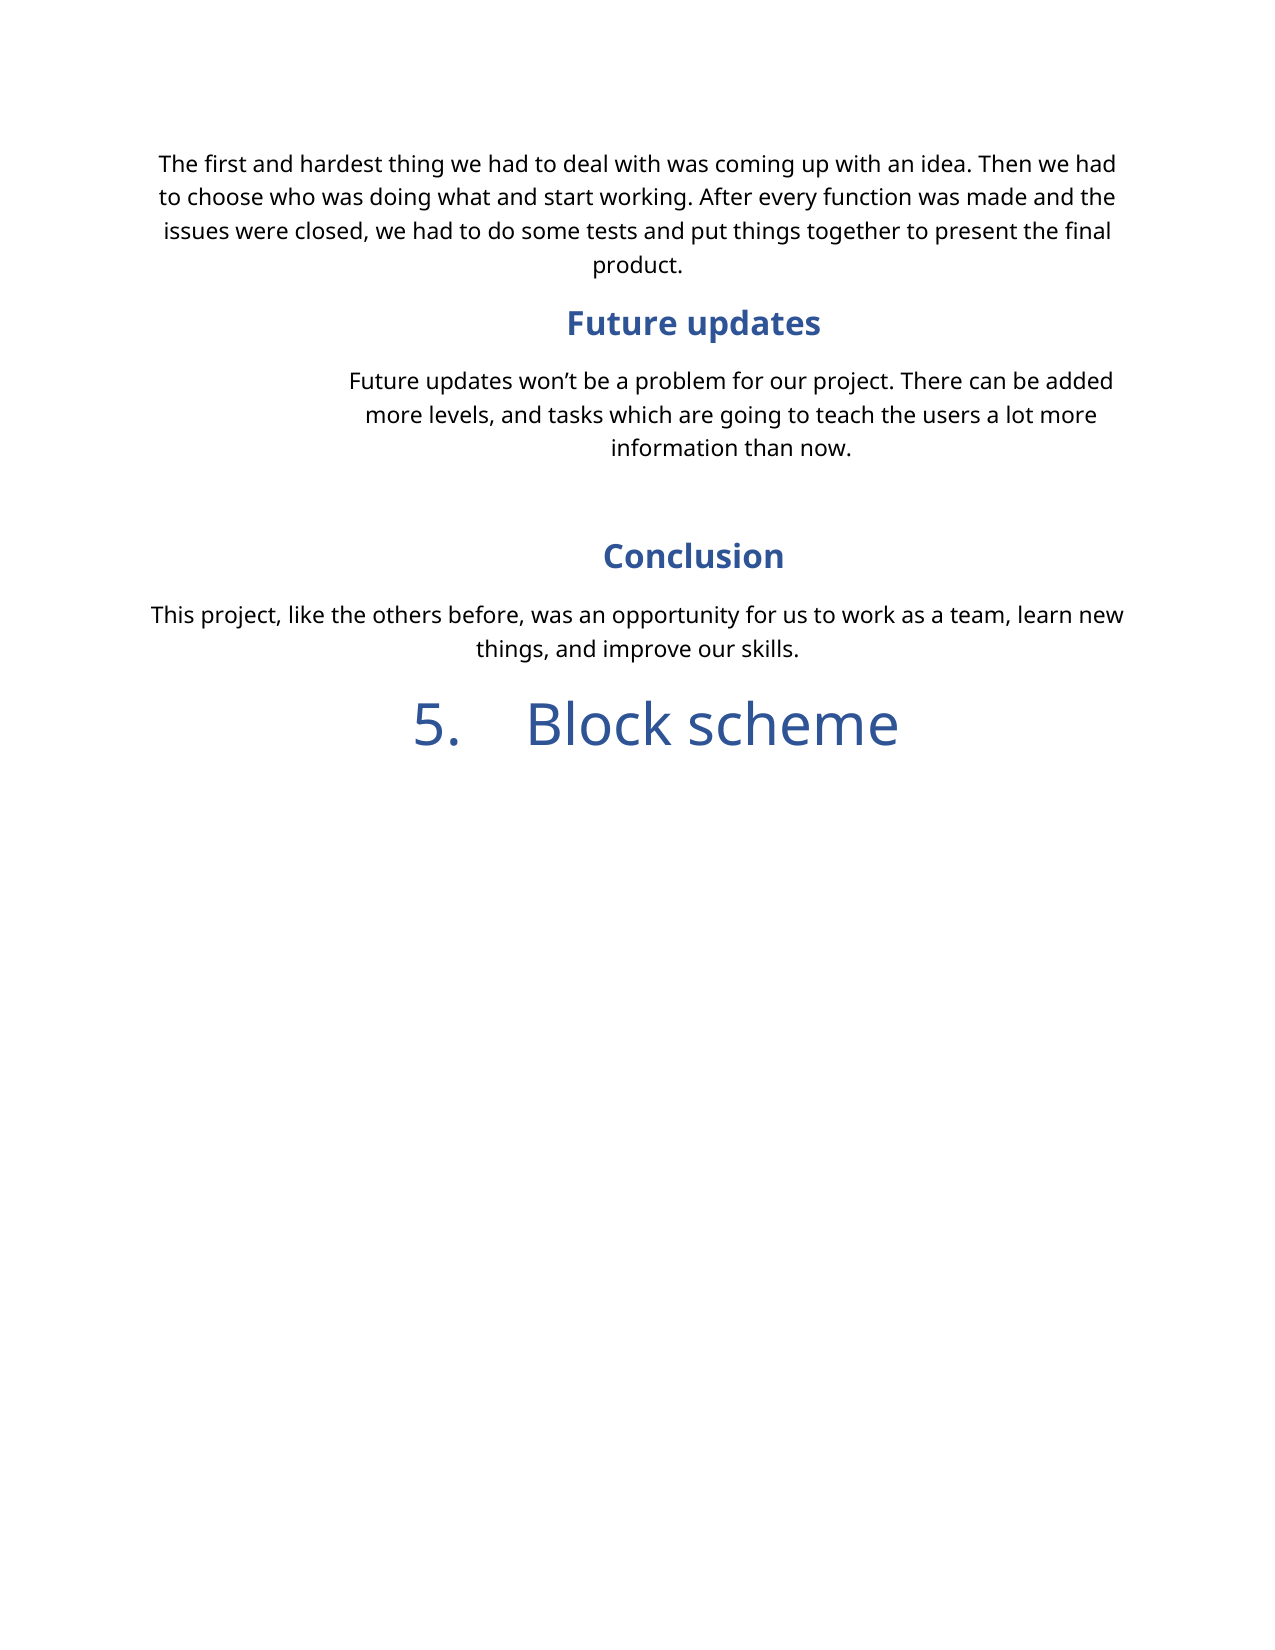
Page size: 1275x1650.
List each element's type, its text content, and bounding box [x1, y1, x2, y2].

text Future updates [260, 299, 1127, 345]
text Future updates won’t be a problem for our project. There can be added more levels, and tasks which are going to teach the users a lot more information than now. [335, 365, 1127, 464]
list Block scheme [185, 683, 1127, 762]
text This project, like the others before, was an opportunity for us to work as a team, learn new things, and improve our skills. [148, 599, 1127, 664]
text The first and hardest thing we had to deal with was coming up with an idea. Then we had to choose who was doing what and start working. After every function was made and the issues were closed, we had to do some tests and put things together to present the final product. [148, 148, 1127, 280]
text Conclusion [260, 533, 1127, 579]
